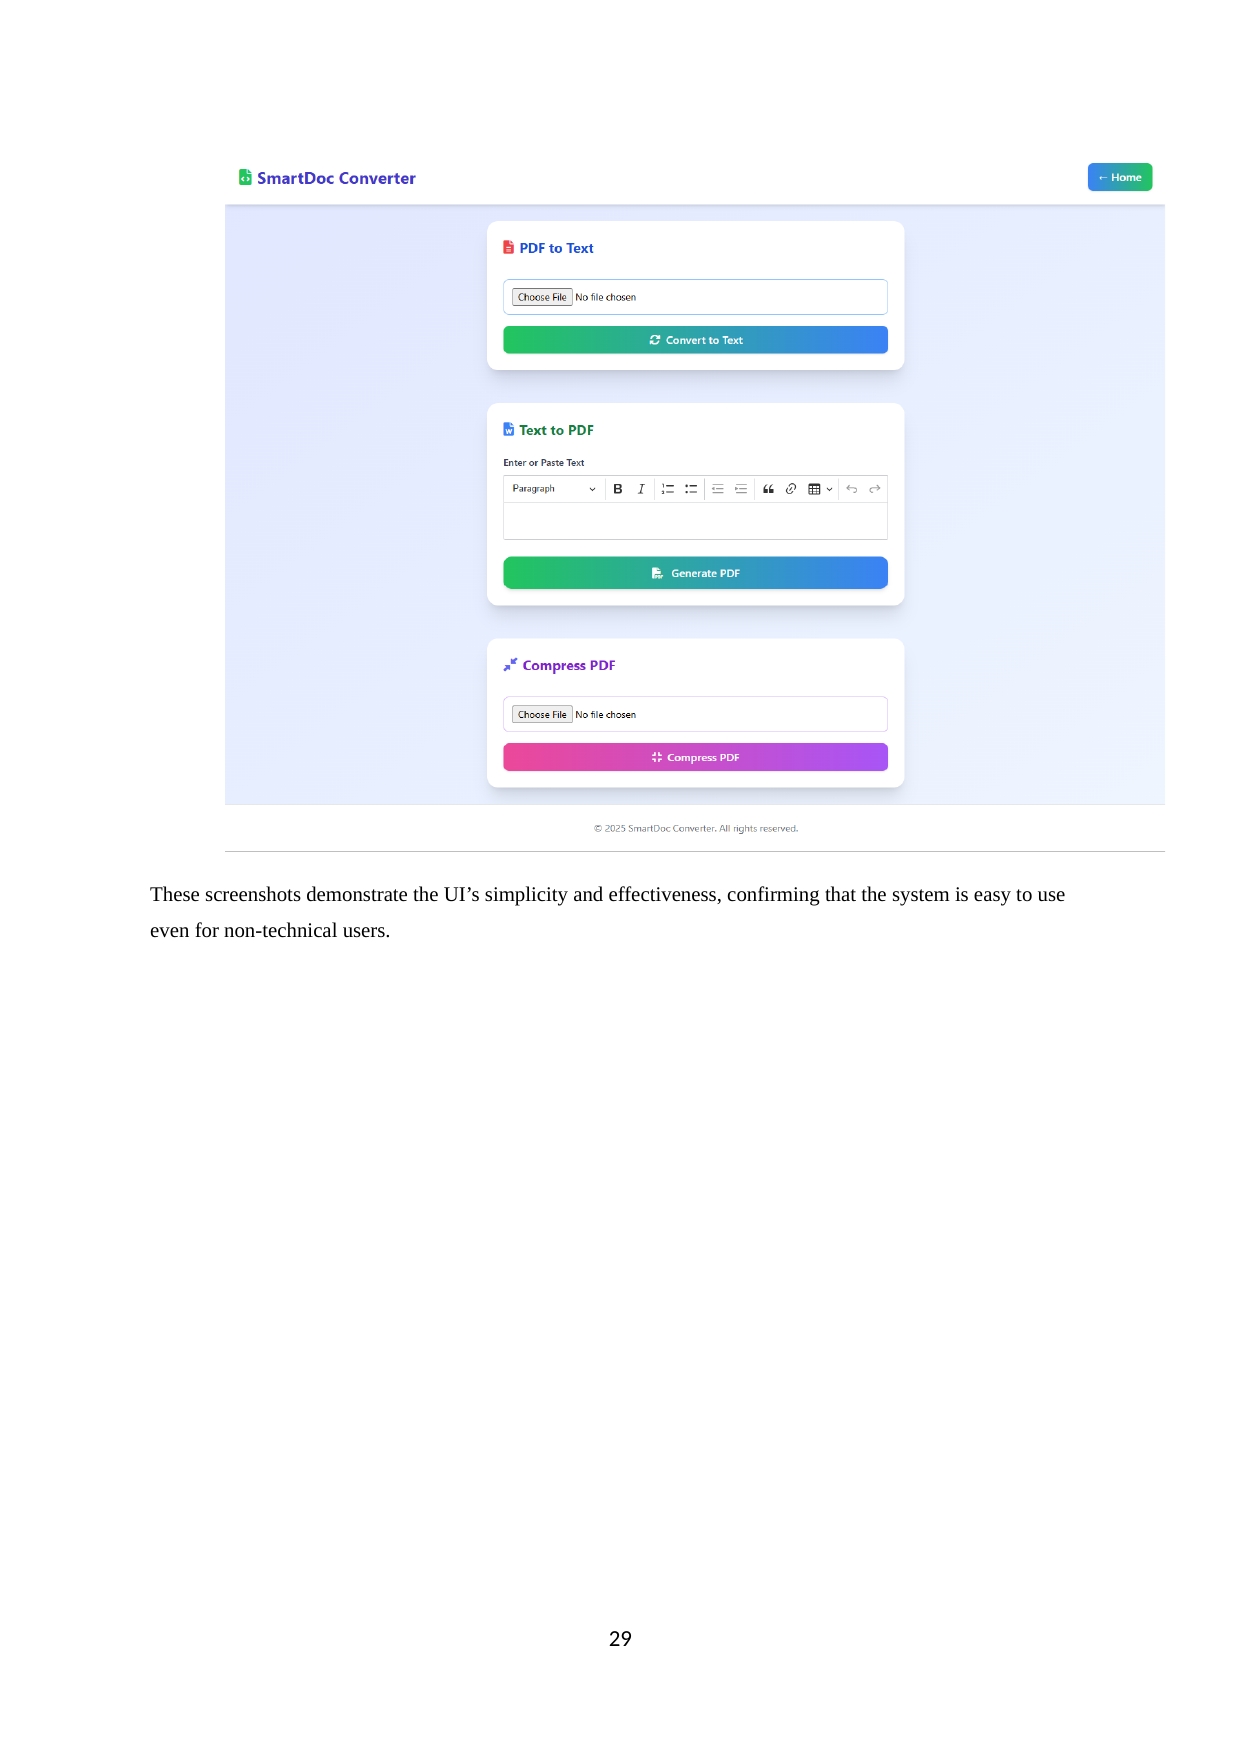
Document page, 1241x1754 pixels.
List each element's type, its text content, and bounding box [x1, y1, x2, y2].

picture [225, 150, 1166, 852]
text These screenshots demonstrate the UI’s simplicity and effectiveness, confirming that the system is easy to use even for non-technical users. [150, 882, 1090, 942]
